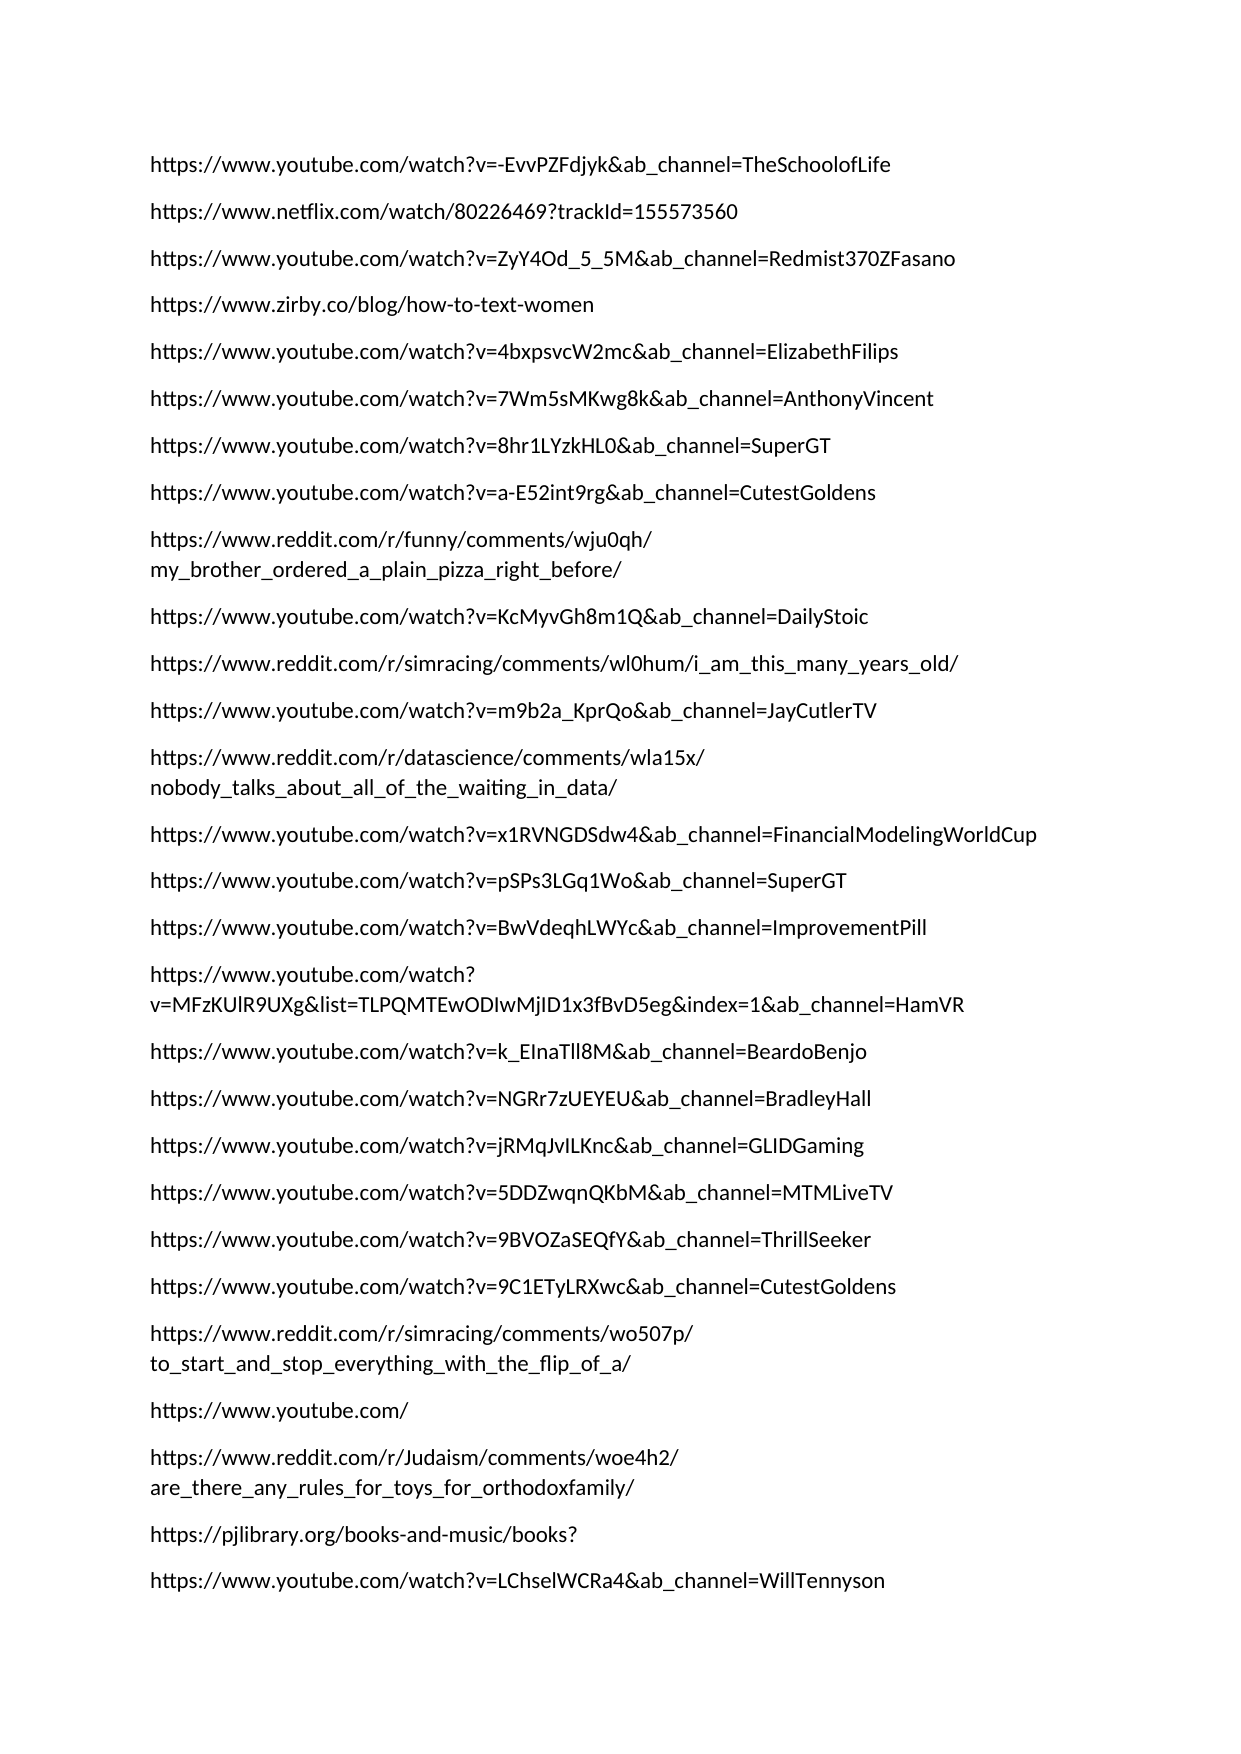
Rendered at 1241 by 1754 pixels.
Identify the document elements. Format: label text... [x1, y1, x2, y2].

text https://www.youtube.com/watch?v=5DDZwqnQKbM&ab_channel=MTMLiveTV [150, 1178, 1090, 1206]
text https://www.youtube.com/watch?v=-EvvPZFdjyk&ab_channel=TheSchoolofLife [150, 150, 1090, 178]
text https://www.youtube.com/watch?v=KcMyvGh8m1Q&ab_channel=DailyStoic [150, 602, 1090, 630]
text https://www.youtube.com/watch?v=9BVOZaSEQfY&ab_channel=ThrillSeeker [150, 1225, 1090, 1253]
text https://pjlibrary.org/books-and-music/books? [150, 1520, 1090, 1548]
text https://www.youtube.com/ [150, 1396, 1090, 1424]
text https://www.youtube.com/watch?v=x1RVNGDSdw4&ab_channel=FinancialModelingWorldCup [150, 820, 1090, 848]
text https://www.youtube.com/watch?v=4bxpsvcW2mc&ab_channel=ElizabethFilips [150, 337, 1090, 366]
text https://www.youtube.com/watch?v=NGRr7zUEYEU&ab_channel=BradleyHall [150, 1084, 1090, 1112]
text https://www.youtube.com/watch?v=MFzKUlR9UXg&list=TLPQMTEwODIwMjID1x3fBvD5eg&index=1&ab_channel=HamVR [150, 960, 1090, 1019]
text https://www.zirby.co/blog/how-to-text-women [150, 291, 1090, 319]
text https://www.reddit.com/r/datascience/comments/wla15x/nobody_talks_about_all_of_the_waiting_in_data/ [150, 743, 1090, 801]
text https://www.youtube.com/watch?v=k_EInaTll8M&ab_channel=BeardoBenjo [150, 1037, 1090, 1066]
text https://www.youtube.com/watch?v=8hr1LYzkHL0&ab_channel=SuperGT [150, 431, 1090, 459]
text https://www.youtube.com/watch?v=m9b2a_KprQo&ab_channel=JayCutlerTV [150, 696, 1090, 724]
text https://www.youtube.com/watch?v=9C1ETyLRXwc&ab_channel=CutestGoldens [150, 1272, 1090, 1300]
text https://www.youtube.com/watch?v=pSPs3LGq1Wo&ab_channel=SuperGT [150, 867, 1090, 895]
text https://www.reddit.com/r/simracing/comments/wo507p/to_start_and_stop_everything_with_the_flip_of_a/ [150, 1319, 1090, 1377]
text https://www.netflix.com/watch/80226469?trackId=155573560 [150, 197, 1090, 225]
text https://www.youtube.com/watch?v=ZyY4Od_5_5M&ab_channel=Redmist370ZFasano [150, 244, 1090, 272]
text https://www.youtube.com/watch?v=BwVdeqhLWYc&ab_channel=ImprovementPill [150, 913, 1090, 942]
text https://www.youtube.com/watch?v=LChselWCRa4&ab_channel=WillTennyson [150, 1567, 1090, 1595]
text https://www.reddit.com/r/simracing/comments/wl0hum/i_am_this_many_years_old/ [150, 649, 1090, 677]
text https://www.youtube.com/watch?v=7Wm5sMKwg8k&ab_channel=AnthonyVincent [150, 384, 1090, 412]
text https://www.reddit.com/r/Judaism/comments/woe4h2/are_there_any_rules_for_toys_for_orthodoxfamily/ [150, 1443, 1090, 1501]
text https://www.reddit.com/r/funny/comments/wju0qh/my_brother_ordered_a_plain_pizza_right_before/ [150, 525, 1090, 583]
text https://www.youtube.com/watch?v=jRMqJvILKnc&ab_channel=GLIDGaming [150, 1131, 1090, 1159]
text https://www.youtube.com/watch?v=a-E52int9rg&ab_channel=CutestGoldens [150, 478, 1090, 506]
